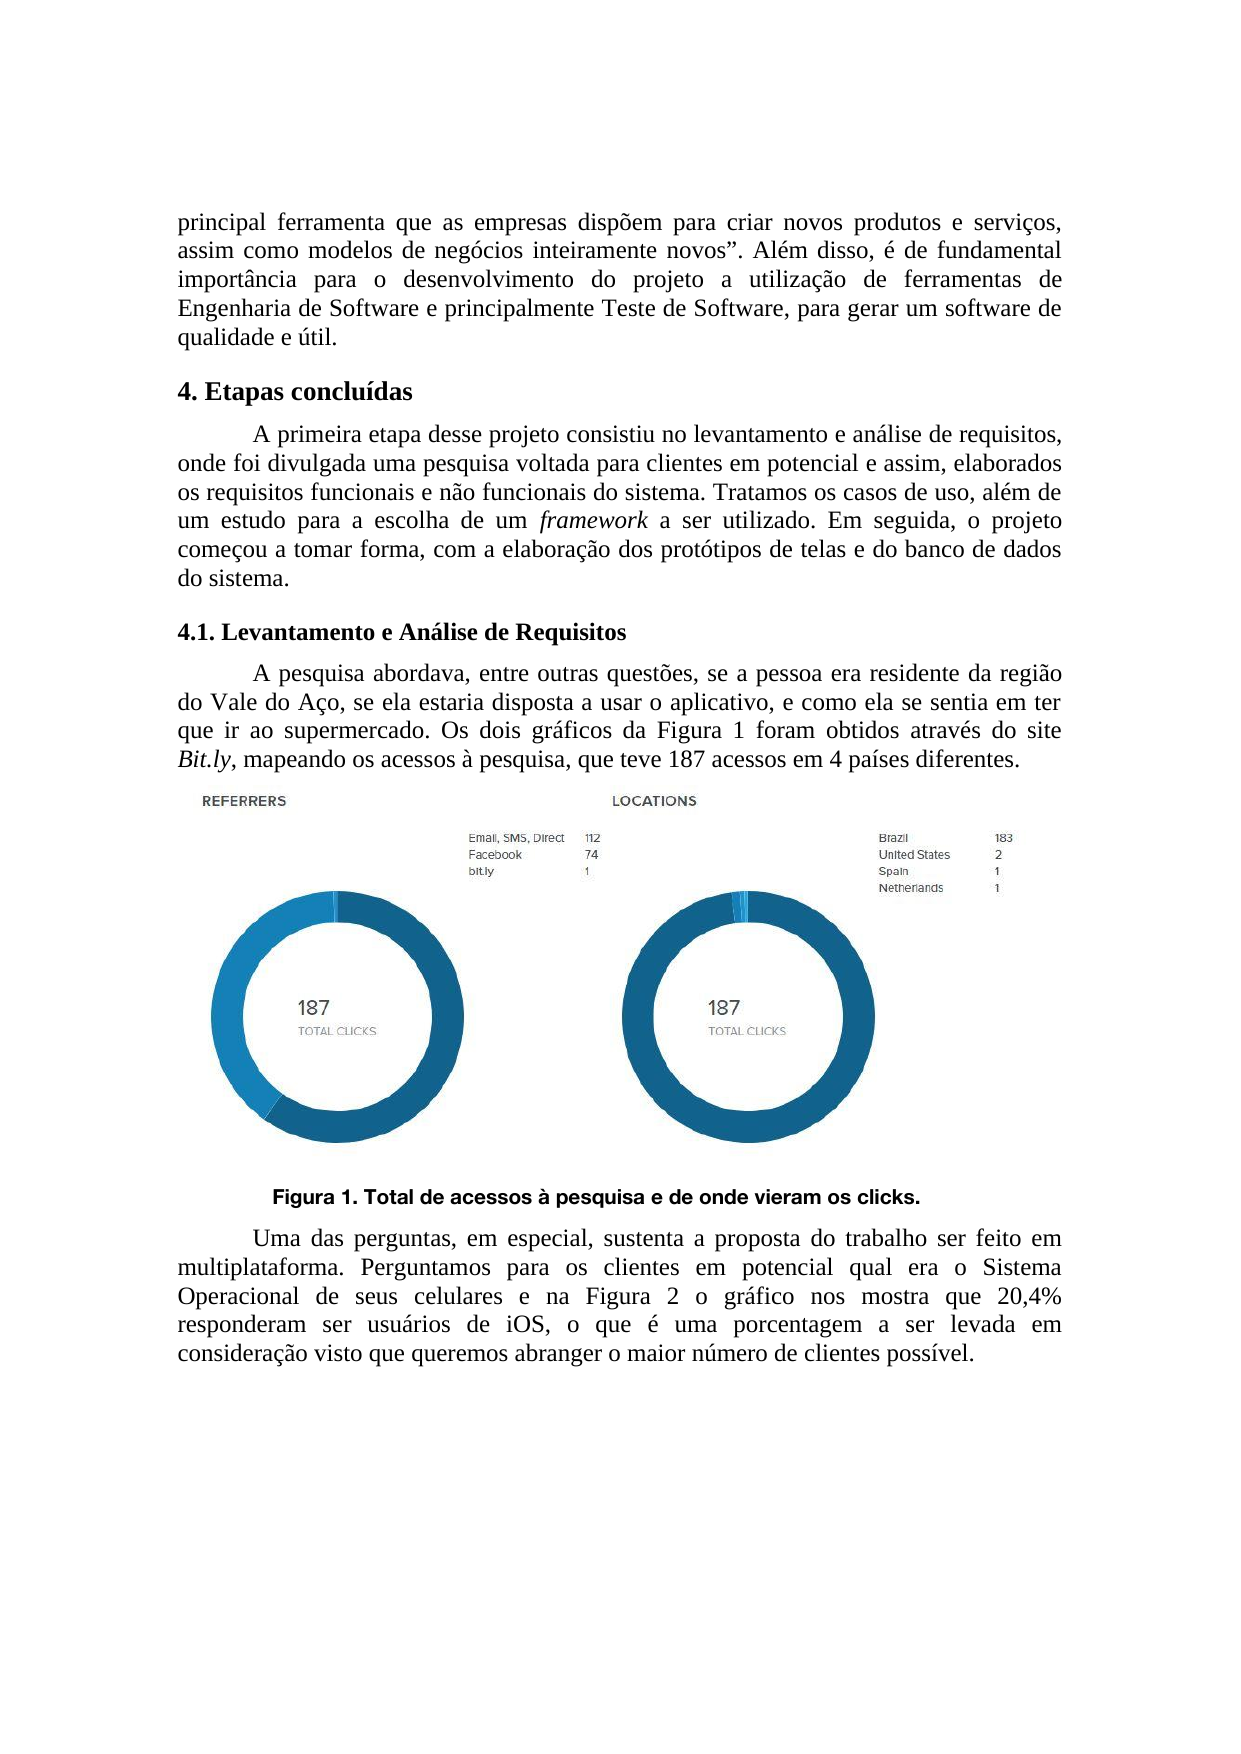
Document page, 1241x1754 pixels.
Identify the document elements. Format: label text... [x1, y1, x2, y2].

text 4.1. Levantamento e Análise de Requisitos [177, 617, 1063, 645]
text A primeira etapa desse projeto consistiu no levantamento e análise de requisitos, onde foi divulgada uma pesquisa voltada para clientes em potencial e assim, elaborados os requisitos funcionais e não funcionais do sistema. Tratamos os casos de uso, além de um estudo para a escolha de um framework a ser utilizado. Em seguida, o projeto começou a tomar forma, com a elaboração dos protótipos de telas e do banco de dados do sistema. [177, 419, 1063, 592]
picture [193, 785, 1048, 1172]
text 4. Etapas concluídas [177, 376, 1063, 407]
text Figura 1. Total de acessos à pesquisa e de onde vieram os clicks. [177, 1184, 1016, 1211]
text A pesquisa abordava, entre outras questões, se a pessoa era residente da região do Vale do Aço, se ela estaria disposta a usar o aplicativo, e como ela se sentia em ter que ir ao supermercado. Os dois gráficos da Figura 1 foram obtidos através do site Bit.ly, mapeando os acessos à pesquisa, que teve 187 acessos em 4 países diferentes. [177, 658, 1063, 773]
text Uma das perguntas, em especial, sustenta a proposta do trabalho ser feito em multiplataforma. Perguntamos para os clientes em potencial qual era o Sistema Operacional de seus celulares e na Figura 2 o gráfico nos mostra que 20,4% responderam ser usuários de iOS, o que é uma porcentagem a ser levada em consideração visto que queremos abranger o maior número de clientes possível. [177, 1223, 1063, 1367]
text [177, 207, 1063, 351]
